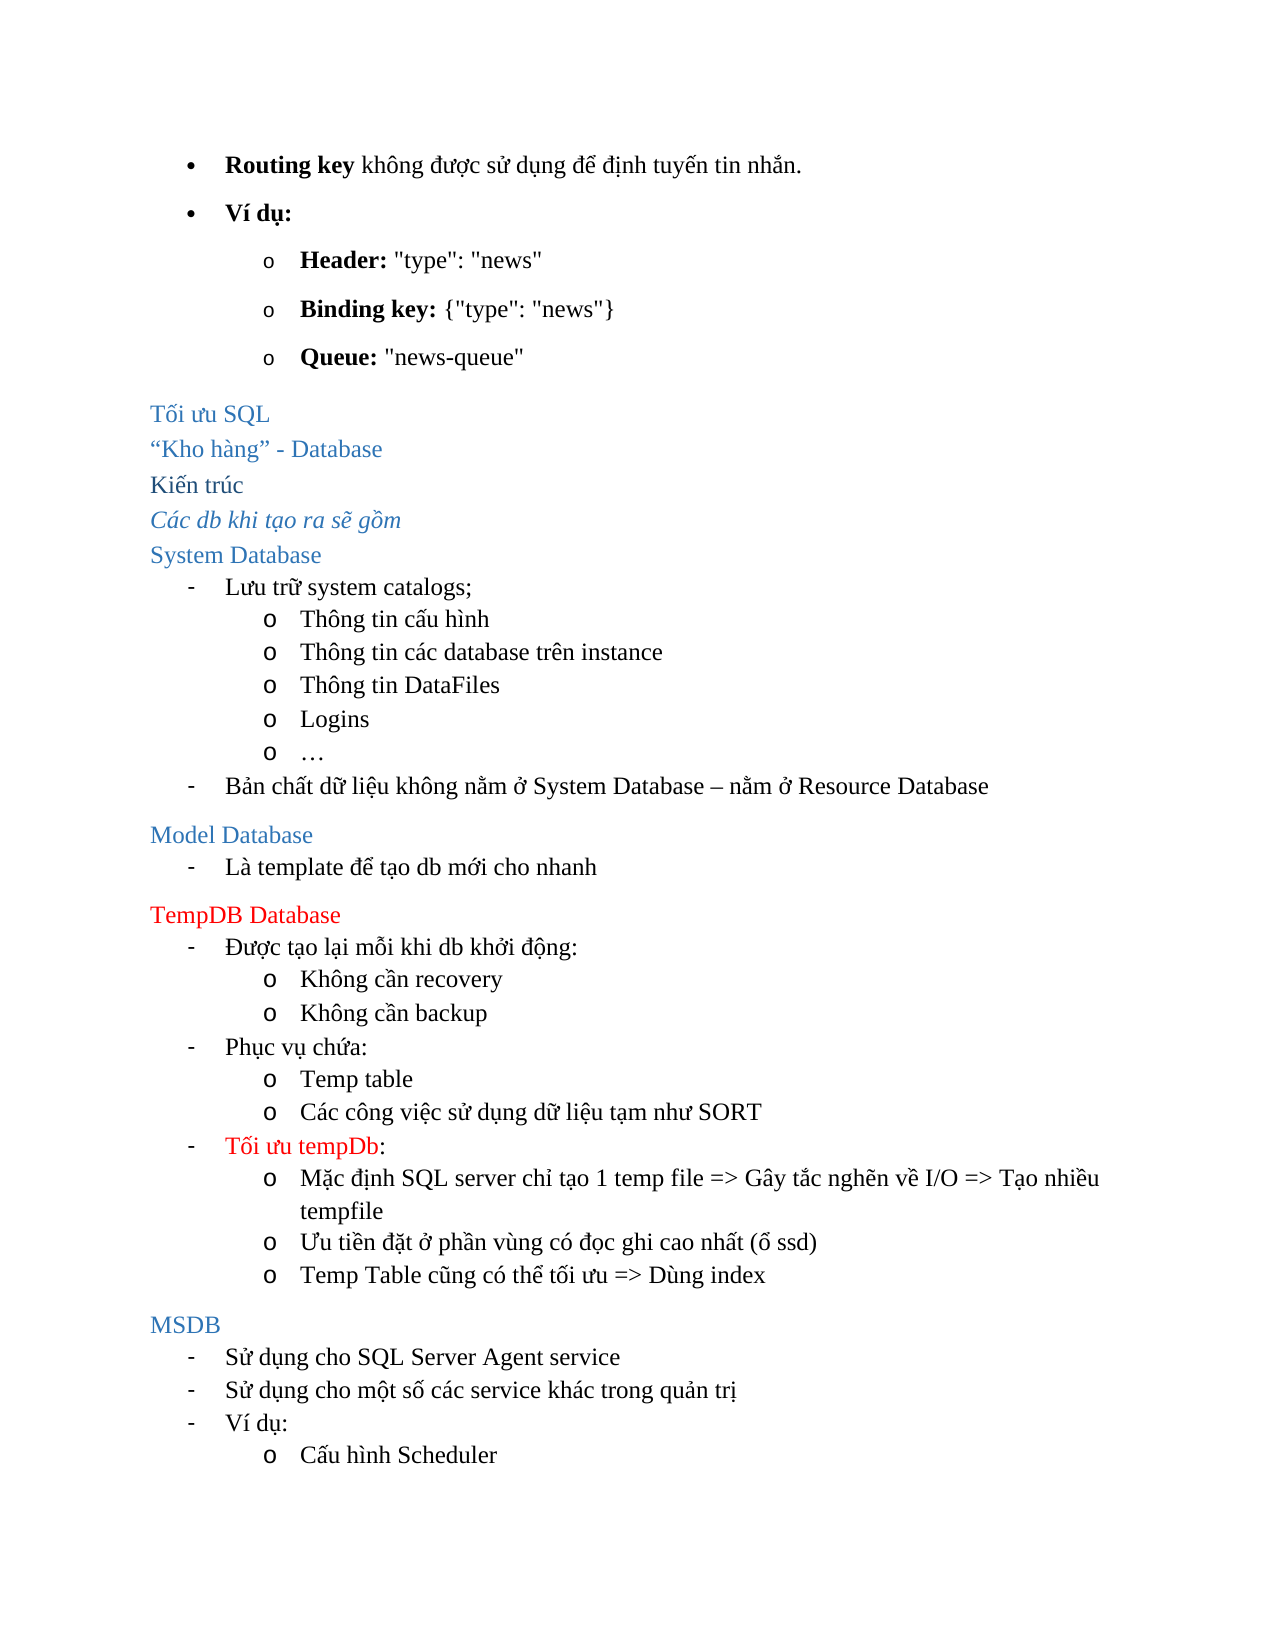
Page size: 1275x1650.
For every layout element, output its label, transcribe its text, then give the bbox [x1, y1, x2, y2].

list Mặc định SQL server chỉ tạo 1 temp file => Gây tắc nghẽn về I/O => Tạo nhiều tempfile [262, 1163, 1125, 1225]
list Thông tin các database trên instance [262, 637, 1125, 668]
list Bản chất dữ liệu không nằm ở System Database – nằm ở Resource Database [187, 770, 1125, 801]
list Sử dụng cho một số các service khác trong quản trị [187, 1374, 1125, 1405]
list Thông tin cấu hình [262, 604, 1125, 635]
subtitle System Database [150, 540, 1125, 569]
list Cấu hình Scheduler [262, 1440, 1125, 1471]
list Các công việc sử dụng dữ liệu tạm như SORT [262, 1097, 1125, 1128]
list Tối ưu tempDb: [187, 1130, 1125, 1161]
list Lưu trữ system catalogs; [187, 571, 1125, 602]
list Không cần recovery [262, 964, 1125, 995]
list Ví dụ: [187, 1407, 1125, 1438]
list Thông tin DataFiles [262, 671, 1125, 701]
subtitle TempDB Database [150, 901, 1125, 929]
list Được tạo lại mỗi khi db khởi động: [187, 932, 1125, 962]
subtitle Model Database [150, 820, 1125, 849]
list Queue: "news-queue" [262, 342, 1125, 372]
list Temp Table cũng có thể tối ưu => Dùng index [262, 1261, 1125, 1291]
list Là template để tạo db mới cho nhanh [187, 851, 1125, 881]
subtitle “Kho hàng” - Database [150, 434, 1125, 463]
list Ưu tiền đặt ở phần vùng có đọc ghi cao nhất (ổ ssd) [262, 1227, 1125, 1258]
list Temp table [262, 1064, 1125, 1095]
list Binding key: {"type": "news"} [262, 294, 1125, 323]
subtitle Các db khi tạo ra sẽ gồm [150, 505, 1125, 534]
list Sử dụng cho SQL Server Agent service [187, 1342, 1125, 1372]
list Không cần backup [262, 998, 1125, 1028]
list Header: "type": "news" [262, 245, 1125, 275]
subtitle Kiến trúc [150, 470, 1125, 498]
subtitle MSDB [150, 1311, 1125, 1339]
subtitle Tối ưu SQL [150, 399, 1125, 428]
list Logins [262, 704, 1125, 735]
list … [262, 737, 1125, 768]
list Phục vụ chứa: [187, 1031, 1125, 1061]
list Ví dụ: [187, 198, 1125, 226]
list Routing key không được sử dụng để định tuyến tin nhắn. [187, 150, 1125, 179]
